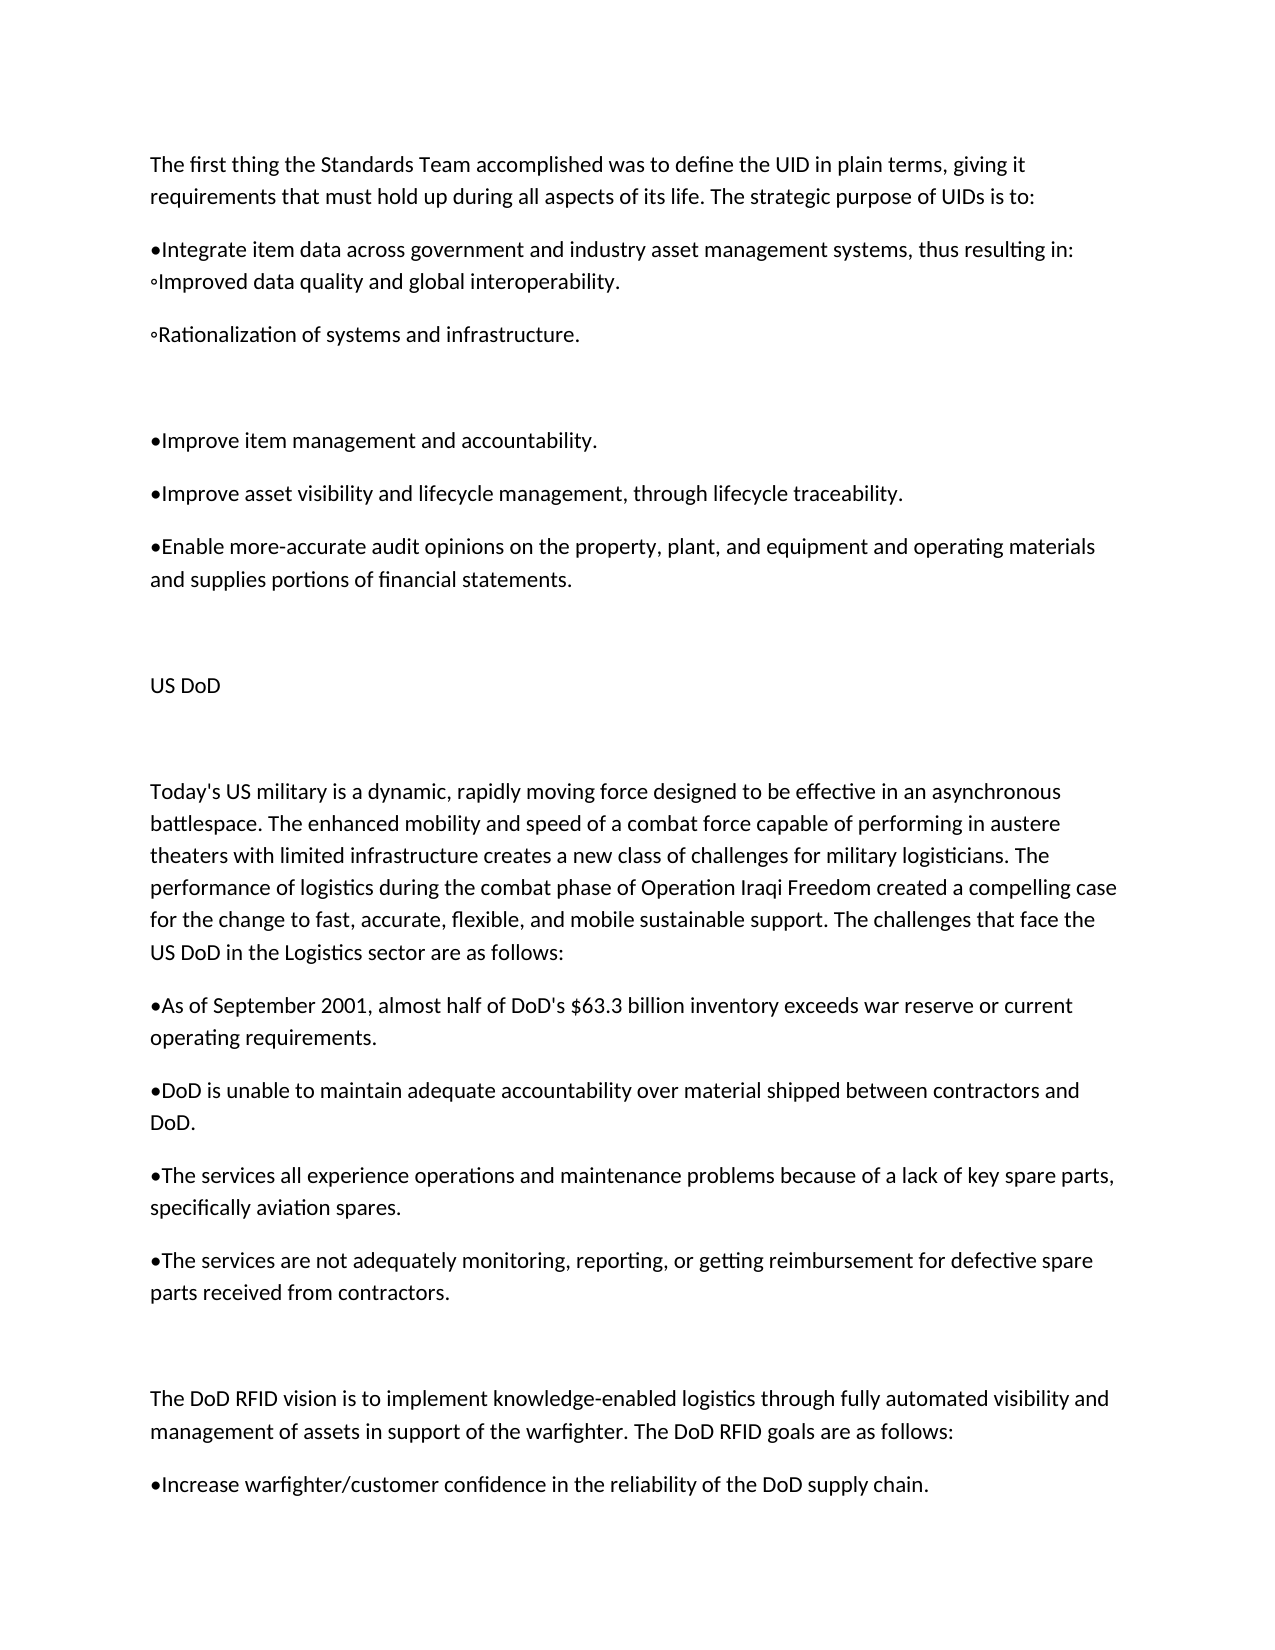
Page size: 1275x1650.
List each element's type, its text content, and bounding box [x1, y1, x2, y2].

text •Increase warfighter/customer confidence in the reliability of the DoD supply chain. [150, 1470, 1125, 1498]
text •DoD is unable to maintain adequate accountability over material shipped between contractors and DoD. [150, 1076, 1125, 1136]
text ◦Rationalization of systems and infrastructure. [150, 320, 1125, 348]
text •The services all experience operations and maintenance problems because of a lack of key spare parts, specifically aviation spares. [150, 1161, 1125, 1221]
text •Integrate item data across government and industry asset management systems, thus resulting in: ◦Improved data quality and global interoperability. [150, 235, 1125, 295]
text •As of September 2001, almost half of DoD's $63.3 billion inventory exceeds war reserve or current operating requirements. [150, 991, 1125, 1051]
text •The services are not adequately monitoring, reporting, or getting reimbursement for defective spare parts received from contractors. [150, 1246, 1125, 1307]
text The DoD RFID vision is to implement knowledge-enabled logistics through fully automated visibility and management of assets in support of the warfighter. The DoD RFID goals are as follows: [150, 1384, 1125, 1445]
text The first thing the Standards Team accomplished was to define the UID in plain terms, giving it requirements that must hold up during all aspects of its life. The strategic purpose of UIDs is to: [150, 150, 1125, 210]
text US DoD [150, 671, 1125, 699]
text •Improve asset visibility and lifecycle management, through lifecycle traceability. [150, 479, 1125, 507]
text Today's US military is a dynamic, rapidly moving force designed to be effective in an asynchronous battlespace. The enhanced mobility and speed of a combat force capable of performing in austere theaters with limited infrastructure creates a new class of challenges for military logisticians. The performance of logistics during the combat phase of Operation Iraqi Freedom created a compelling case for the change to fast, accurate, flexible, and mobile sustainable support. The challenges that face the US DoD in the Logistics sector are as follows: [150, 777, 1125, 966]
text •Improve item management and accountability. [150, 426, 1125, 454]
text •Enable more-accurate audit opinions on the property, plant, and equipment and operating materials and supplies portions of financial statements. [150, 532, 1125, 593]
